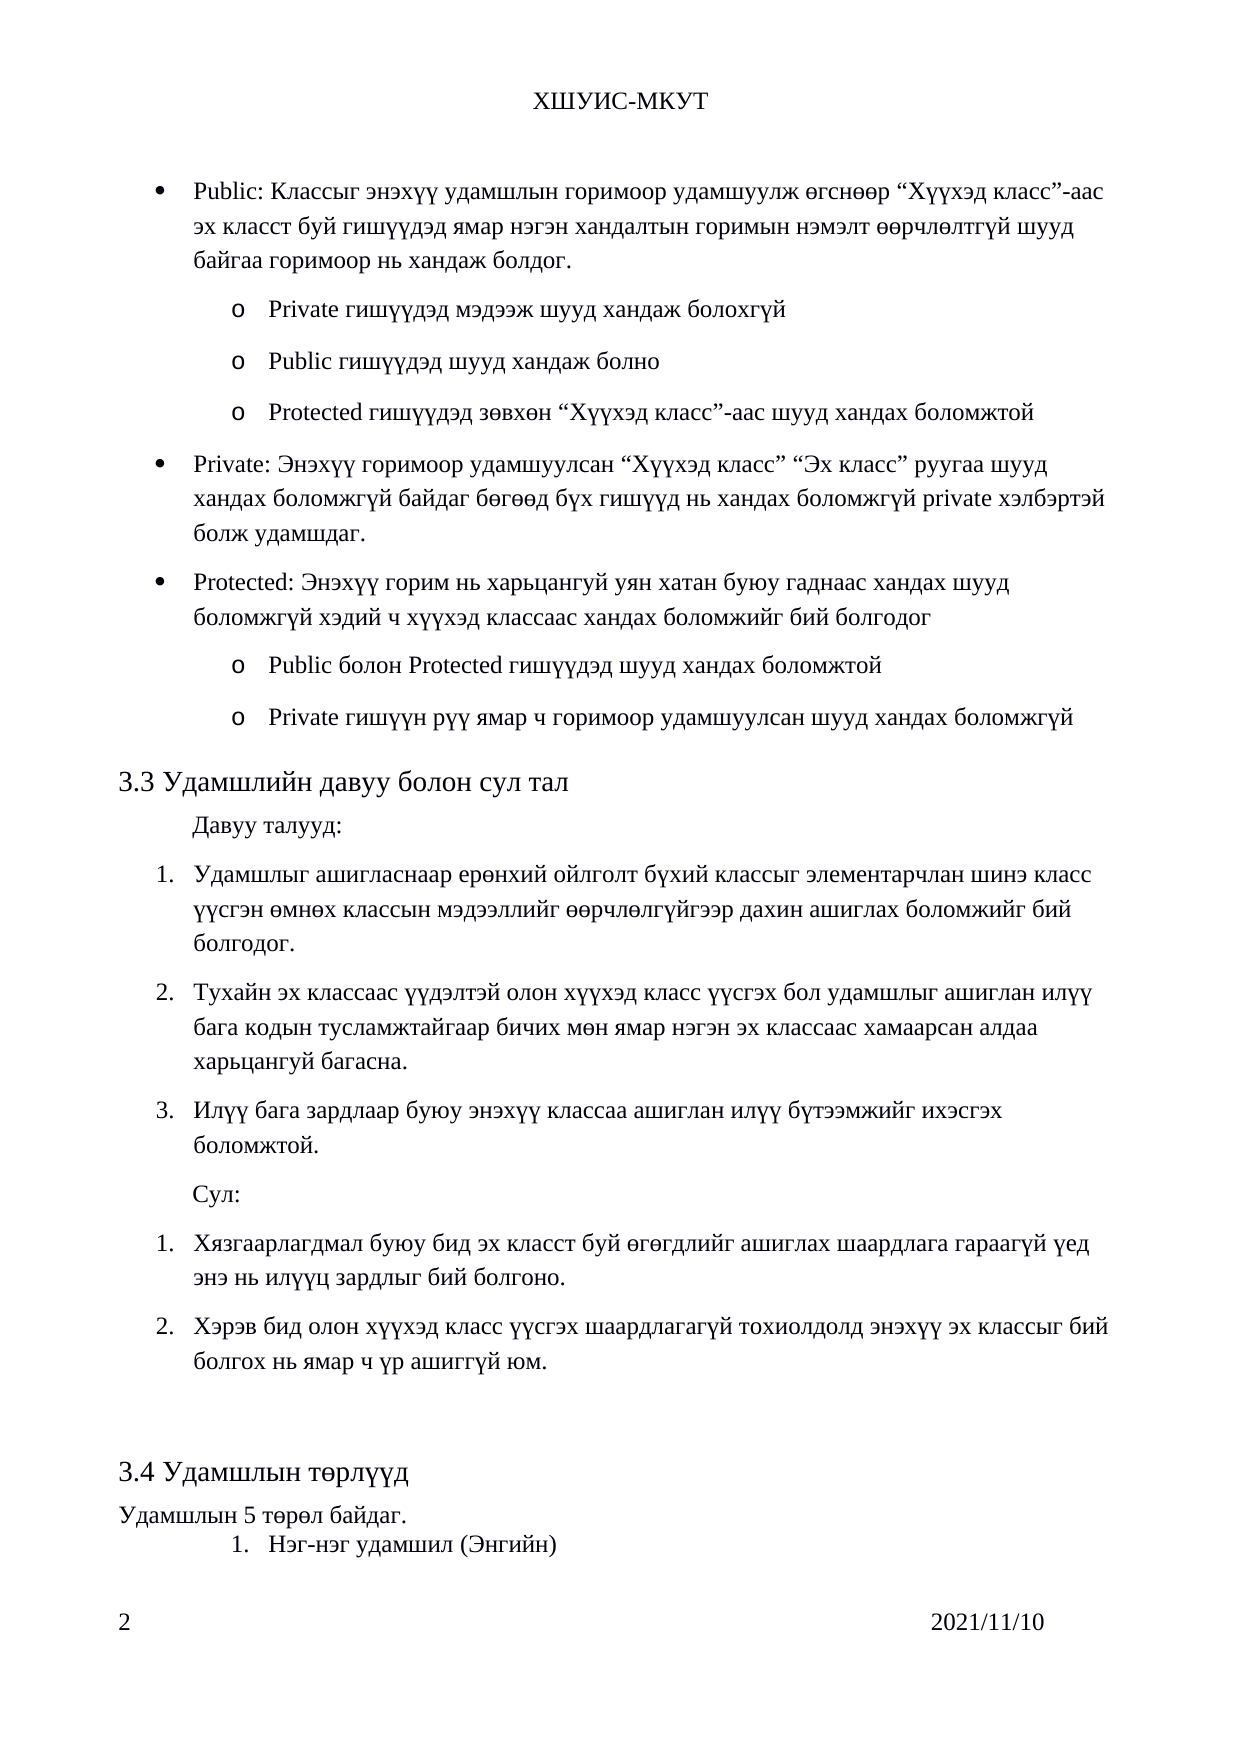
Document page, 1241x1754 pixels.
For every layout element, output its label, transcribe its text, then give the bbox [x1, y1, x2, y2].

subtitle 3.4 Удамшлын төрлүүд [118, 1454, 1122, 1488]
list Public болон Protected гишүүдэд шууд хандах боломжтой [231, 651, 1122, 681]
text Сул: [118, 1179, 1122, 1208]
list Public: Классыг энэхүү удамшлын горимоор удамшуулж өгснөөр “Хүүхэд класс”-аас эх класст буй гишүүдэд ямар нэгэн хандалтын горимын нэмэлт өөрчлөлтгүй шууд байгаа горимоор нь хандаж болдог. [156, 176, 1122, 274]
list Protected гишүүдэд зөвхөн “Хүүхэд класс”-аас шууд хандах боломжтой [231, 397, 1122, 428]
text Удамшлын 5 төрөл байдаг. [118, 1501, 1122, 1529]
subtitle 3.3 Удамшлийн давуу болон сул тал [118, 764, 1122, 798]
list Private: Энэхүү горимоор удамшуулсан “Хүүхэд класс” “Эх класс” руугаа шууд хандах боломжгүй байдаг бөгөөд бүх гишүүд нь хандах боломжгүй private хэлбэртэй болж удамшдаг. [156, 449, 1122, 547]
list Нэг-нэг удамшил (Энгийн) [231, 1529, 1122, 1558]
list Тухайн эх классаас үүдэлтэй олон хүүхэд класс үүсгэх бол удамшлыг ашиглан илүү бага кодын тусламжтайгаар бичих мөн ямар нэгэн эх классаас хамаарсан алдаа харьцангуй багасна. [156, 977, 1122, 1075]
list Хязгаарлагдмал буюу бид эх класст буй өгөгдлийг ашиглах шаардлага гараагүй үед энэ нь илүүц зардлыг бий болгоно. [156, 1228, 1122, 1291]
list Private гишүүн рүү ямар ч горимоор удамшуулсан шууд хандах боломжгүй [231, 702, 1122, 733]
list Удамшлыг ашигласнаар ерөнхий ойлголт бүхий классыг элементарчлан шинэ класс үүсгэн өмнөх классын мэдээллийг өөрчлөлгүйгээр дахин ашиглах боломжийг бий болгодог. [156, 859, 1122, 957]
list Хэрэв бид олон хүүхэд класс үүсгэх шаардлагагүй тохиолдолд энэхүү эх классыг бий болгох нь ямар ч үр ашиггүй юм. [156, 1311, 1122, 1375]
list Private гишүүдэд мэдээж шууд хандаж болохгүй [231, 294, 1122, 325]
list Protected: Энэхүү горим нь харьцангуй уян хатан буюу гаднаас хандах шууд боломжгүй хэдий ч хүүхэд классаас хандах боломжийг бий болгодог [156, 567, 1122, 630]
list Public гишүүдэд шууд хандаж болно [231, 346, 1122, 377]
text Давуу талууд: [118, 810, 1122, 839]
list Илүү бага зардлаар буюу энэхүү классаа ашиглан илүү бүтээмжийг ихэсгэх боломжтой. [156, 1095, 1122, 1158]
